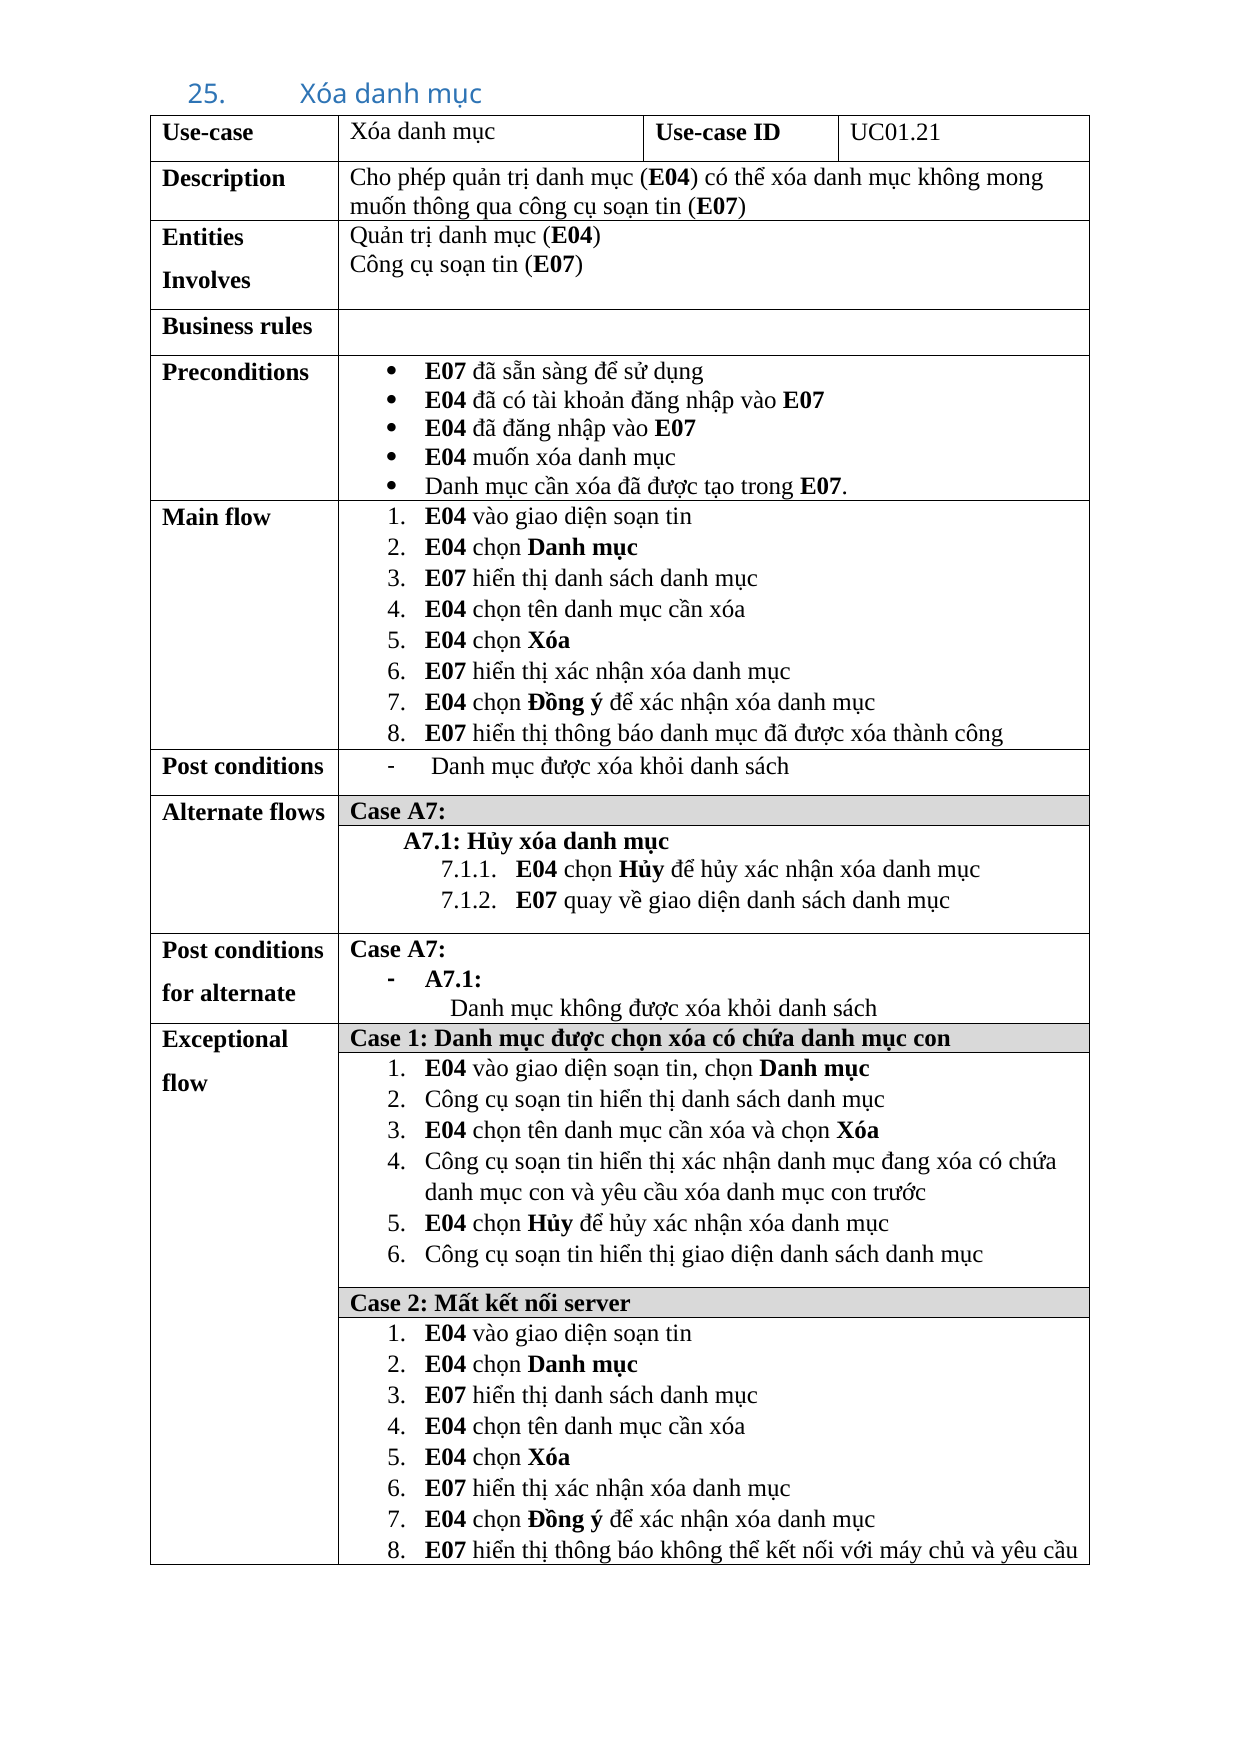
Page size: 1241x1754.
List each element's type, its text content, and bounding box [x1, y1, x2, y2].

table_cell A7.1: Hủy xóa danh mục E04 chọn Hủy để hủy xác nhận xóa danh mục E07 quay về giao diện danh sách danh mục [339, 826, 1089, 933]
table_cell E04 vào giao diện soạn tin E04 chọn Danh mục E07 hiển thị danh sách danh mục E04 chọn tên danh mục cần xóa E04 chọn Xóa E07 hiển thị xác nhận xóa danh mục E04 chọn Đồng ý để xác nhận xóa danh mục E07 hiển thị thông báo danh mục đã được xóa thành công [339, 501, 1089, 749]
table_header Xóa danh mục [339, 116, 643, 161]
table_cell E04 vào giao diện soạn tin, chọn Danh mục Công cụ soạn tin hiển thị danh sách danh mục E04 chọn tên danh mục cần xóa và chọn Xóa Công cụ soạn tin hiển thị xác nhận danh mục đang xóa có chứa danh mục con và yêu cầu xóa danh mục con trước E04 chọn Hủy để hủy xác nhận xóa danh mục Công cụ soạn tin hiển thị giao diện danh sách danh mục [339, 1053, 1089, 1287]
table_cell Danh mục được xóa khỏi danh sách [339, 750, 1089, 795]
table_cell Quản trị danh mục (E04) Công cụ soạn tin (E07) [339, 221, 1089, 309]
subtitle Xóa danh mục [187, 75, 1090, 112]
table_cell Description [151, 162, 338, 219]
table_cell Business rules [151, 310, 338, 355]
table_header UC01.21 [839, 116, 1089, 161]
table_cell E07 đã sẵn sàng để sử dụng E04 đã có tài khoản đăng nhập vào E07 E04 đã đăng nhập vào E07 E04 muốn xóa danh mục Danh mục cần xóa đã được tạo trong E07. [339, 356, 1089, 500]
table_header Use-case [151, 116, 338, 161]
table_cell Case A7: [339, 796, 1089, 825]
table_cell Alternate flows [151, 796, 338, 933]
table_cell Exceptional flow [151, 1024, 338, 1564]
table_cell Post conditions for alternate [151, 934, 338, 1022]
table_header Use-case ID [644, 116, 838, 161]
table_cell Case A7: A7.1: Danh mục không được xóa khỏi danh sách [339, 934, 1089, 1022]
table_cell Cho phép quản trị danh mục (E04) có thể xóa danh mục không mong muốn thông qua công cụ soạn tin (E07) [339, 162, 1089, 219]
table_cell Preconditions [151, 356, 338, 500]
table_cell Case 1: Danh mục được chọn xóa có chứa danh mục con [339, 1024, 1089, 1052]
table_cell Case 2: Mất kết nối server [339, 1288, 1089, 1317]
table_cell Main flow [151, 501, 338, 749]
table_cell Post conditions [151, 750, 338, 795]
table_cell [339, 310, 1089, 355]
table_cell Entities Involves [151, 221, 338, 309]
